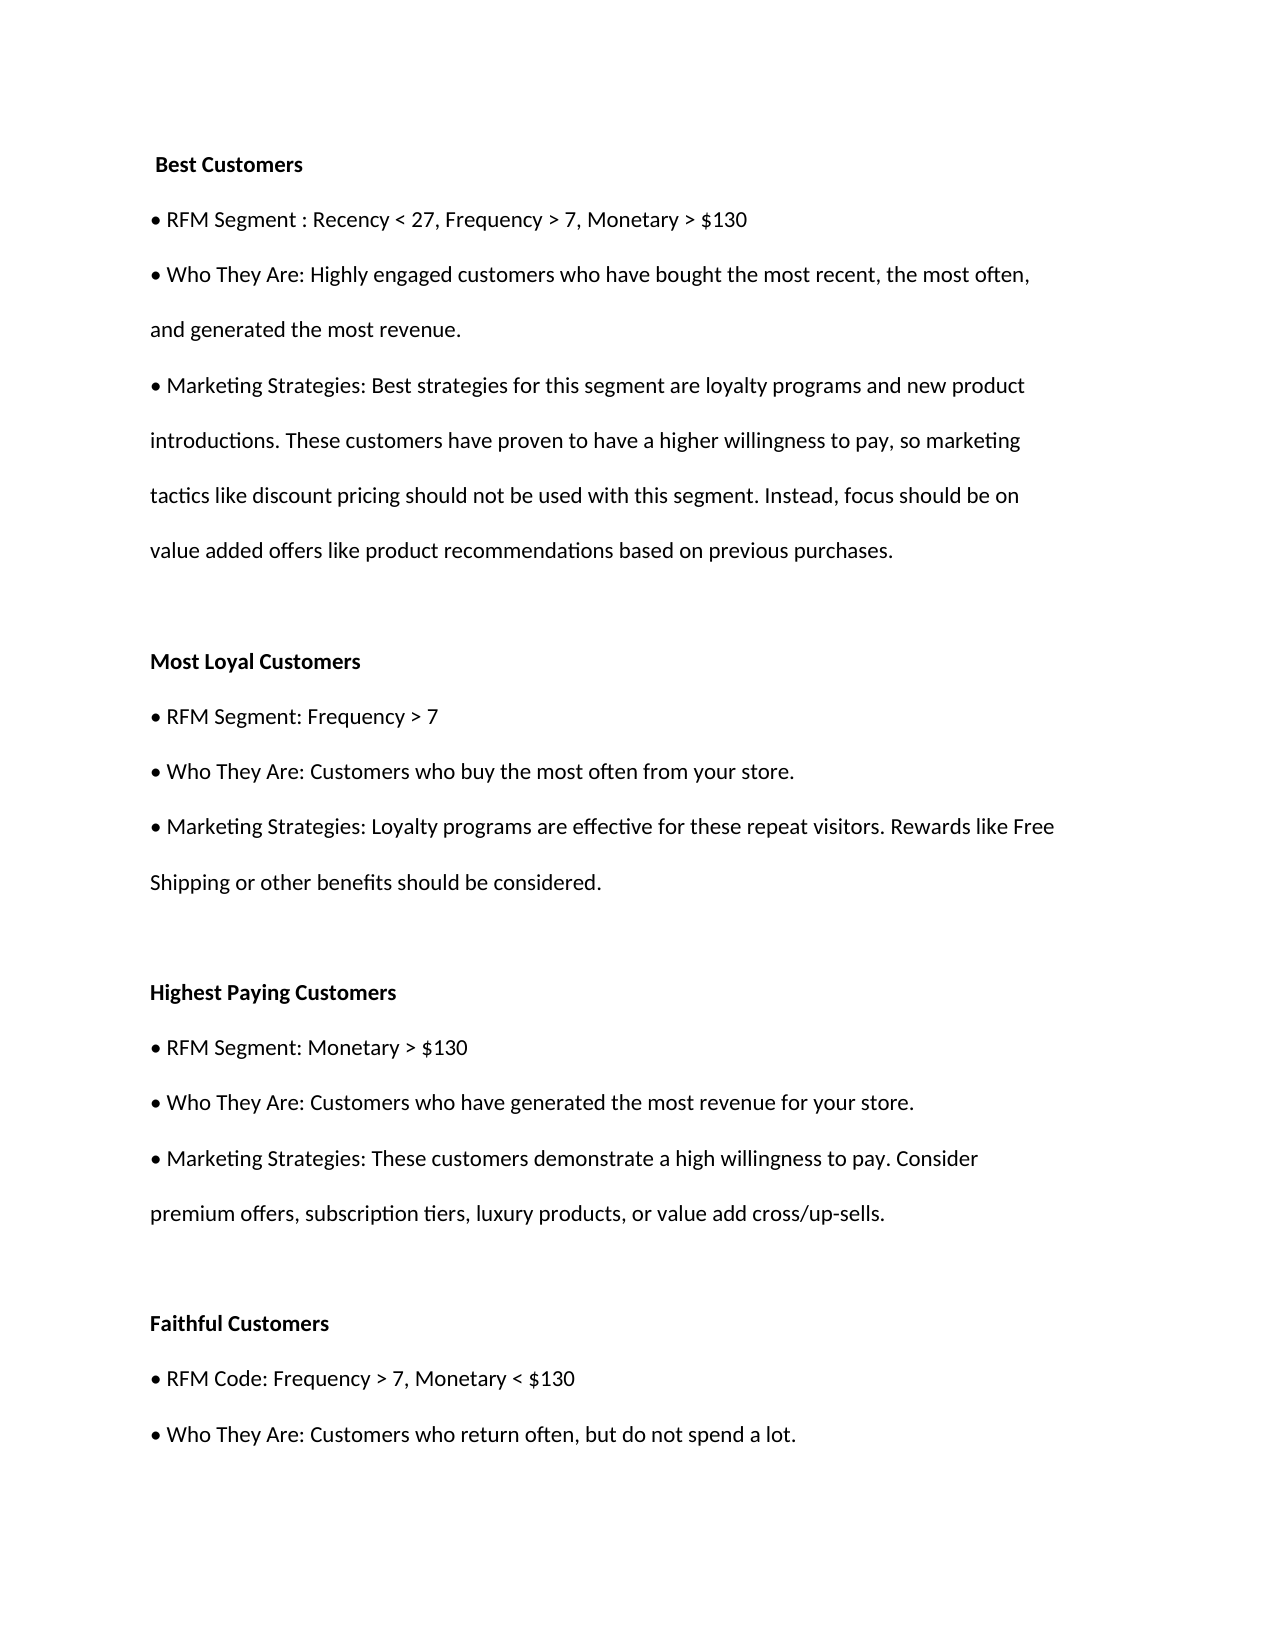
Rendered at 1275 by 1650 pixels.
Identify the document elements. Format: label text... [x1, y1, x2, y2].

text Shipping or other benefits should be considered. [150, 868, 1125, 896]
text and generated the most revenue. [150, 316, 1125, 344]
text • Marketing Strategies: Loyalty programs are effective for these repeat visitors. Rewards like Free [150, 812, 1125, 841]
text • Who They Are: Customers who have generated the most revenue for your store. [150, 1088, 1125, 1117]
text Best Customers [150, 150, 1125, 178]
text • RFM Segment: Monetary > $130 [150, 1033, 1125, 1061]
text • Who They Are: Customers who return often, but do not spend a lot. [150, 1420, 1125, 1448]
text • RFM Segment : Recency < 27, Frequency > 7, Monetary > $130 [150, 205, 1125, 233]
text • Marketing Strategies: These customers demonstrate a high willingness to pay. Consider [150, 1144, 1125, 1172]
text • RFM Segment: Frequency > 7 [150, 702, 1125, 730]
text tactics like discount pricing should not be used with this segment. Instead, focus should be on [150, 481, 1125, 509]
text Faithful Customers [150, 1309, 1125, 1337]
text • Who They Are: Highly engaged customers who have bought the most recent, the most often, [150, 260, 1125, 288]
text Highest Paying Customers [150, 978, 1125, 1006]
text • Marketing Strategies: Best strategies for this segment are loyalty programs and new product [150, 371, 1125, 399]
text introductions. These customers have proven to have a higher willingness to pay, so marketing [150, 426, 1125, 454]
text value added offers like product recommendations based on previous purchases. [150, 536, 1125, 564]
text • Who They Are: Customers who buy the most often from your store. [150, 757, 1125, 785]
text premium offers, subscription tiers, luxury products, or value add cross/up-sells. [150, 1199, 1125, 1227]
text Most Loyal Customers [150, 647, 1125, 675]
text • RFM Code: Frequency > 7, Monetary < $130 [150, 1364, 1125, 1393]
